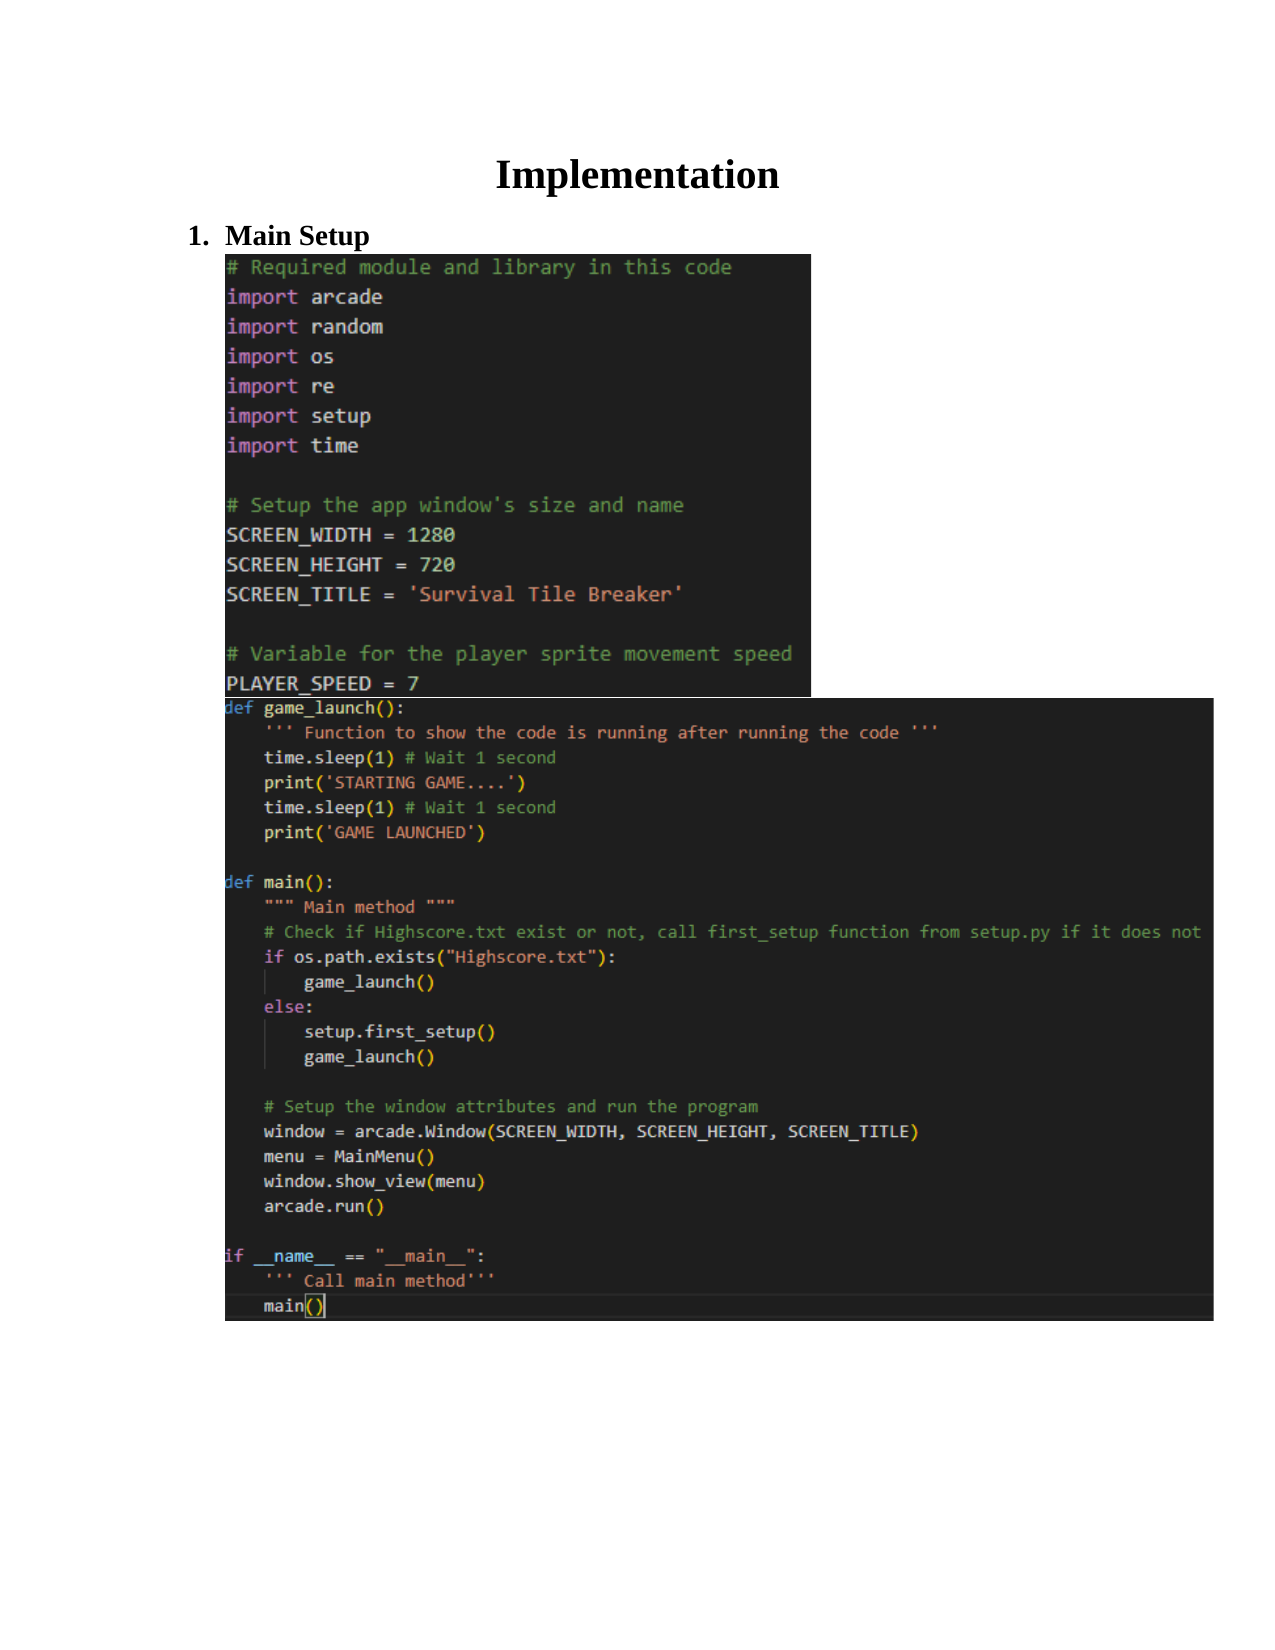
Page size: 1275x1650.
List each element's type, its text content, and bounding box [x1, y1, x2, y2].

picture [225, 254, 812, 697]
list Main Setup [187, 218, 1125, 252]
text Implementation [150, 150, 1125, 198]
picture [225, 698, 1214, 1321]
